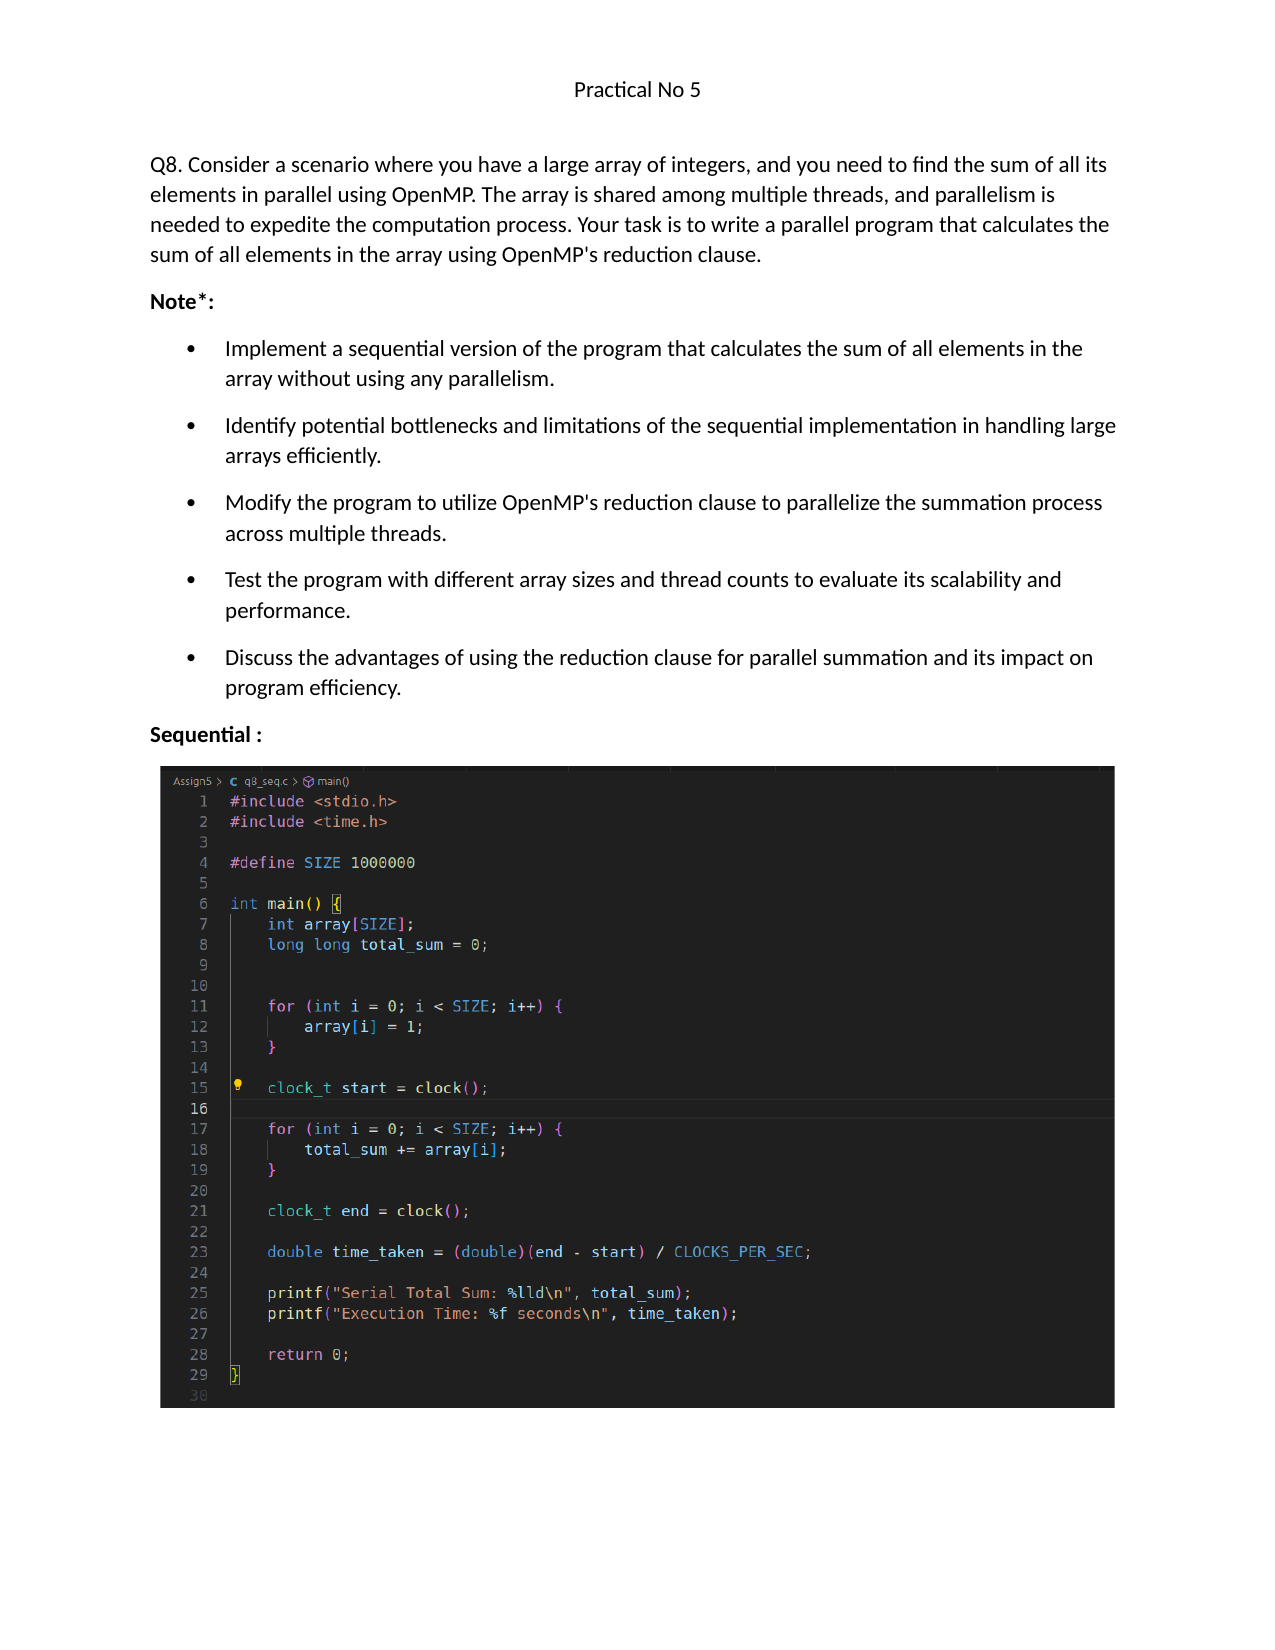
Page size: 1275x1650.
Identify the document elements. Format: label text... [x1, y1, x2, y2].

text Q8. Consider a scenario where you have a large array of integers, and you need to find the sum of all its elements in parallel using OpenMP. The array is shared among multiple threads, and parallelism is needed to expedite the computation process. Your task is to write a parallel program that calculates the sum of all elements in the array using OpenMP's reduction clause. [150, 150, 1125, 269]
list Discuss the advantages of using the reduction clause for parallel summation and its impact on program efficiency. [187, 643, 1125, 701]
list Identify potential bottlenecks and limitations of the sequential implementation in handling large arrays efficiently. [187, 411, 1125, 470]
text Sequential : [150, 720, 1125, 748]
picture [160, 766, 1115, 1408]
text Note*: [150, 287, 1125, 316]
list Modify the program to utilize OpenMP's reduction clause to parallelize the summation process across multiple threads. [187, 488, 1125, 547]
list Implement a sequential version of the program that calculates the sum of all elements in the array without using any parallelism. [187, 334, 1125, 393]
list Test the program with different array sizes and thread counts to evaluate its scalability and performance. [187, 566, 1125, 624]
